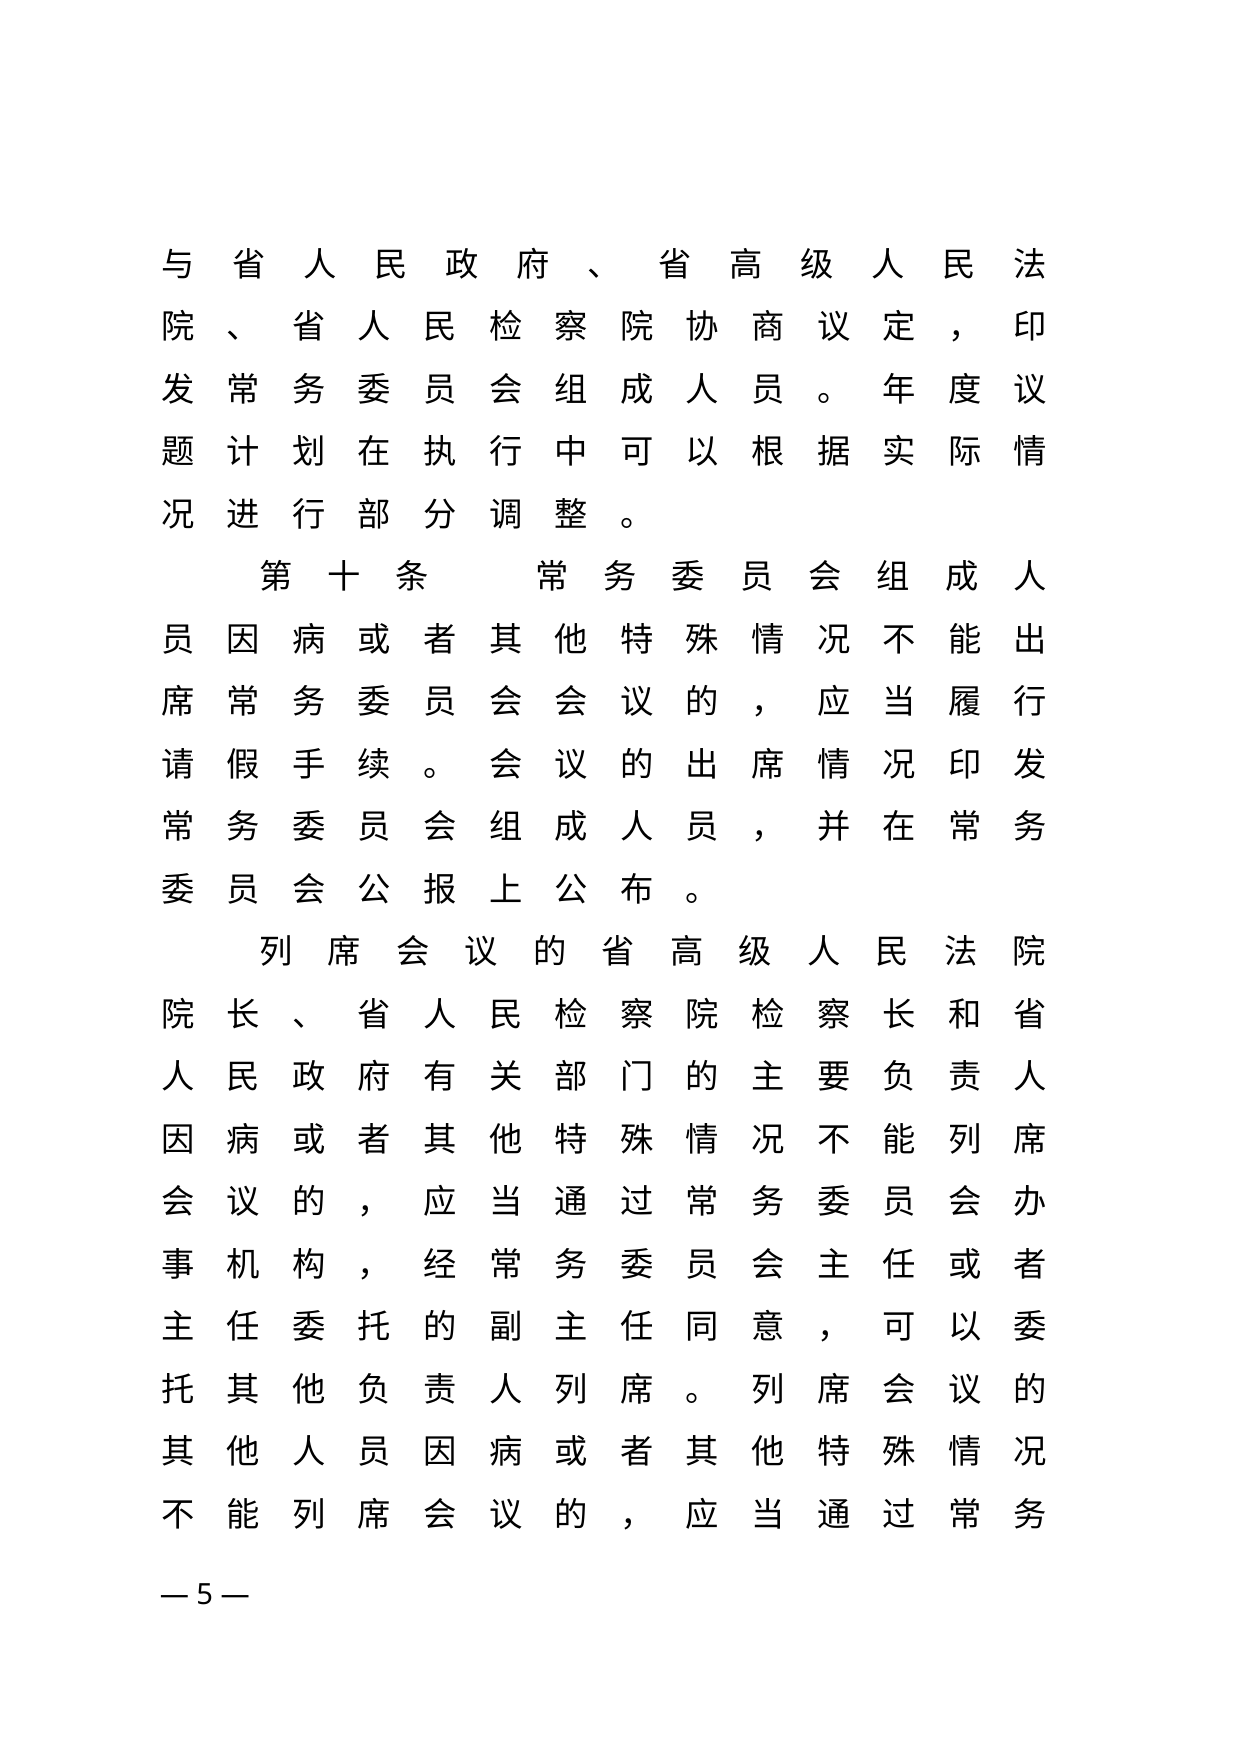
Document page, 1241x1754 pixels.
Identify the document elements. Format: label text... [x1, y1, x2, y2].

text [161, 918, 1079, 1543]
text 第十条 常务委员会组成人员因病或者其他特殊情况不能出席常务委员会会议的，应当履行请假手续。会议的出席情况印发常务委员会组成人员，并在常务委员会公报上公布。 [161, 543, 1079, 918]
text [161, 231, 1079, 543]
